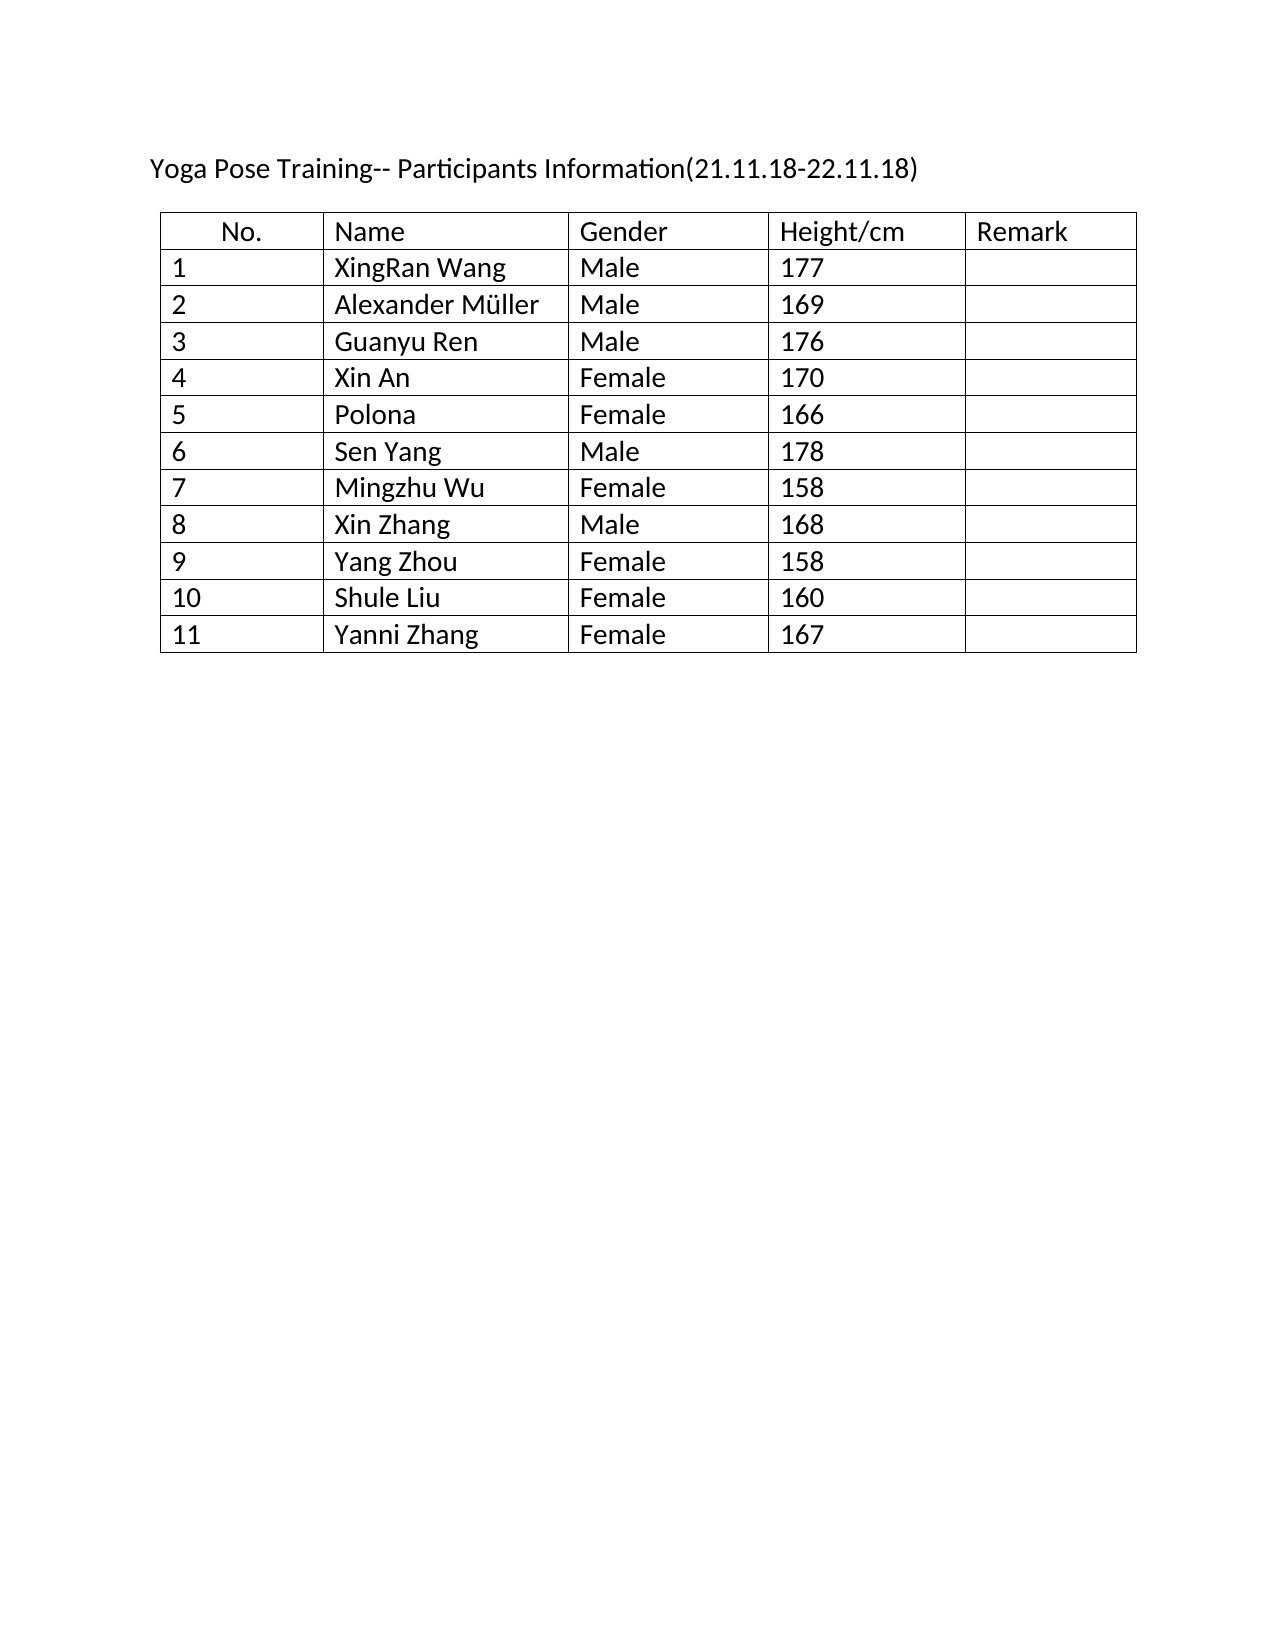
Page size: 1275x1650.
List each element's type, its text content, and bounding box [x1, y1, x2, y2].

table_cell Mingzhu Wu [324, 470, 568, 505]
table_cell [966, 506, 1136, 542]
table_cell [966, 286, 1136, 322]
table_cell 7 [161, 470, 323, 505]
table_cell [966, 323, 1136, 358]
table_cell 158 [769, 470, 965, 505]
table_cell 8 [161, 506, 323, 542]
table_cell 10 [161, 580, 323, 615]
table_cell XingRan Wang [324, 250, 568, 285]
table_cell [966, 616, 1136, 652]
table_cell [966, 470, 1136, 505]
text Yoga Pose Training-- Participants Information(21.11.18-22.11.18) [150, 150, 1125, 186]
table_cell [966, 580, 1136, 615]
table_header Height/cm [769, 213, 965, 248]
table_header No. [161, 213, 323, 248]
table_cell [966, 250, 1136, 285]
table_cell Alexander Müller [324, 286, 568, 322]
table_cell Male [569, 250, 768, 285]
table_cell 170 [769, 360, 965, 395]
table_cell Xin Zhang [324, 506, 568, 542]
table_cell Guanyu Ren [324, 323, 568, 358]
table_cell Female [569, 470, 768, 505]
table_cell Male [569, 323, 768, 358]
table_cell 166 [769, 396, 965, 432]
table_cell Female [569, 360, 768, 395]
table_cell 4 [161, 360, 323, 395]
table_cell [966, 543, 1136, 578]
table_cell 2 [161, 286, 323, 322]
table_cell Male [569, 286, 768, 322]
table_cell Male [569, 506, 768, 542]
table_cell 169 [769, 286, 965, 322]
table_cell Sen Yang [324, 433, 568, 468]
table_cell 11 [161, 616, 323, 652]
table_cell Male [569, 433, 768, 468]
table_cell 177 [769, 250, 965, 285]
table_cell Female [569, 543, 768, 578]
table_cell 160 [769, 580, 965, 615]
table_header Gender [569, 213, 768, 248]
table_cell Yang Zhou [324, 543, 568, 578]
table_cell [966, 396, 1136, 432]
table_cell 3 [161, 323, 323, 358]
table_cell [966, 433, 1136, 468]
table_cell Xin An [324, 360, 568, 395]
table_cell 6 [161, 433, 323, 468]
table_cell Female [569, 396, 768, 432]
table_cell Yanni Zhang [324, 616, 568, 652]
table_cell 168 [769, 506, 965, 542]
table_cell Polona [324, 396, 568, 432]
table_cell 158 [769, 543, 965, 578]
table_cell Shule Liu [324, 580, 568, 615]
table_header Remark [966, 213, 1136, 248]
table_cell 178 [769, 433, 965, 468]
table_cell 9 [161, 543, 323, 578]
table_cell 167 [769, 616, 965, 652]
table_cell Female [569, 616, 768, 652]
table_header Name [324, 213, 568, 248]
table_cell 5 [161, 396, 323, 432]
table_cell 1 [161, 250, 323, 285]
table_cell 176 [769, 323, 965, 358]
table_cell Female [569, 580, 768, 615]
table_cell [966, 360, 1136, 395]
